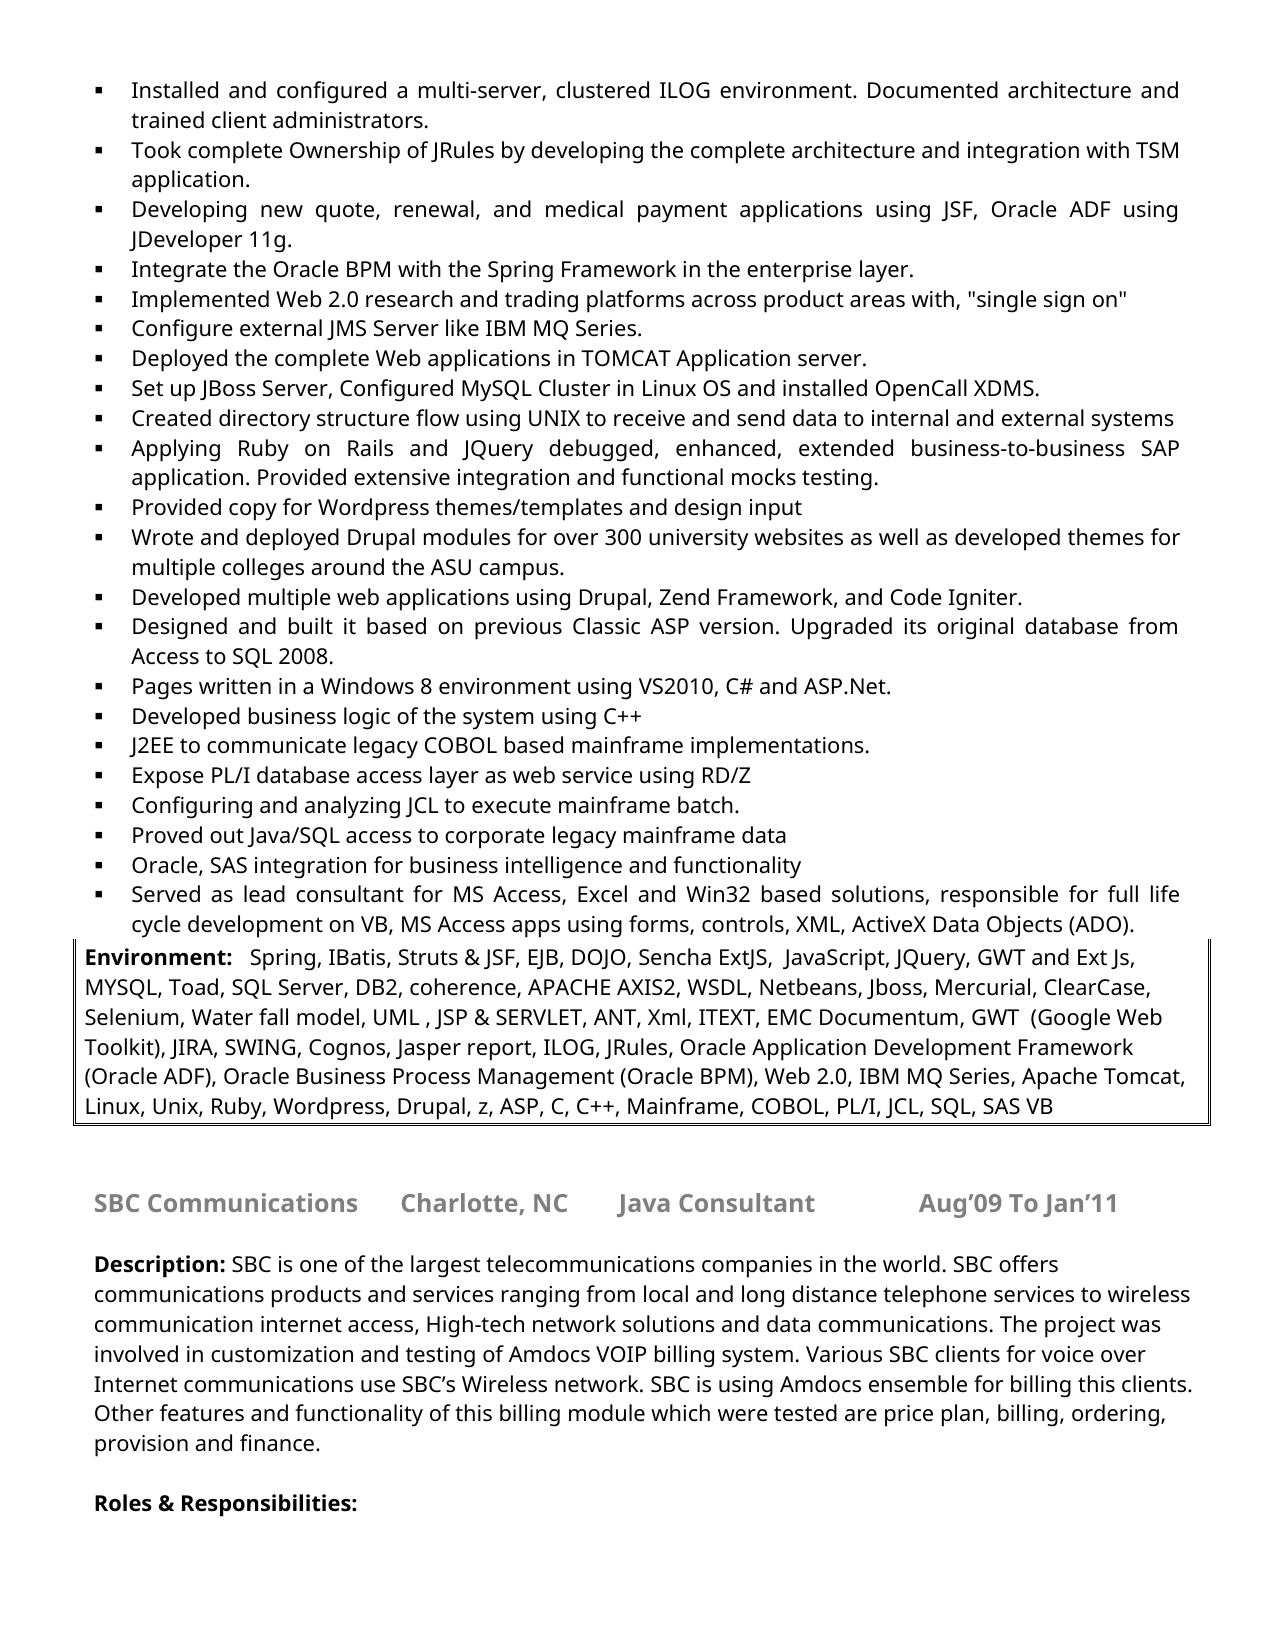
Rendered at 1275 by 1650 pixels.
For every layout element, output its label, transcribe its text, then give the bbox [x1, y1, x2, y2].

list Integrate the Oracle BPM with the Spring Framework in the enterprise layer. [94, 254, 1181, 283]
list Took complete Ownership of JRules by developing the complete architecture and integration with TSM application. [94, 134, 1181, 194]
list Wrote and deployed Drupal modules for over 300 university websites as well as developed themes for multiple colleges around the ASU campus. [94, 522, 1181, 581]
list Proved out Java/SQL access to corporate legacy mainframe data [94, 820, 1181, 849]
list Applying Ruby on Rails and JQuery debugged, enhanced, extended business-to-business SAP application. Provided extensive integration and functional mocks testing. [94, 432, 1181, 492]
list Deployed the complete Web applications in TOMCAT Application server. [94, 343, 1181, 373]
text Roles & Responsibilities: [94, 1488, 1181, 1518]
list Set up JBoss Server, Configured MySQL Cluster in Linux OS and installed OpenCall XDMS. [94, 373, 1181, 403]
list Expose PL/I database access layer as web service using RD/Z [94, 760, 1181, 790]
list Designed and built it based on previous Classic ASP version. Upgraded its original database from Access to SQL 2008. [94, 611, 1181, 671]
list Pages written in a Windows 8 environment using VS2010, C# and ASP.Net. [94, 671, 1181, 701]
list Implemented Web 2.0 research and trading platforms across product areas with, "single sign on" [94, 283, 1181, 313]
list Configure external JMS Server like IBM MQ Series. [94, 313, 1181, 343]
list Developed multiple web applications using Drupal, Zend Framework, and Code Igniter. [94, 581, 1181, 611]
list Installed and configured a multi-server, clustered ILOG environment. Documented architecture and trained client administrators. [94, 75, 1181, 134]
list J2EE to communicate legacy COBOL based mainframe implementations. [94, 730, 1181, 760]
list Served as lead consultant for MS Access, Excel and Win32 based solutions, responsible for full life cycle development on VB, MS Access apps using forms, controls, XML, ActiveX Data Objects (ADO). [94, 879, 1181, 939]
text Environment: Spring, IBatis, Struts & JSF, EJB, DOJO, Sencha ExtJS, JavaScript, JQuery, GWT and Ext Js, MYSQL, Toad, SQL Server, DB2, coherence, APACHE AXIS2, WSDL, Netbeans, Jboss, Mercurial, ClearCase, Selenium, Water fall model, UML , JSP & SERVLET, ANT, Xml, ITEXT, EMC Documentum, GWT (Google Web Toolkit), JIRA, SWING, Cognos, Jasper report, ILOG, JRules, Oracle Application Development Framework (Oracle ADF), Oracle Business Process Management (Oracle BPM), Web 2.0, IBM MQ Series, Apache Tomcat, Linux, Unix, Ruby, Wordpress, Drupal, z, ASP, C, C++, Mainframe, COBOL, PL/I, JCL, SQL, SAS VB [76, 940, 1208, 1123]
list Configuring and analyzing JCL to execute mainframe batch. [94, 790, 1181, 820]
list Oracle, SAS integration for business intelligence and functionality [94, 849, 1181, 879]
text SBC Communications Charlotte, NC Java Consultant Aug’09 To Jan’11 [94, 1186, 1181, 1220]
list Developing new quote, renewal, and medical payment applications using JSF, Oracle ADF using JDeveloper 11g. [94, 194, 1181, 254]
text Description: SBC is one of the largest telecommunications companies in the world. SBC offers communications products and services ranging from local and long distance telephone services to wireless communication internet access, High-tech network solutions and data communications. The project was involved in customization and testing of Amdocs VOIP billing system. Various SBC clients for voice over Internet communications use SBC’s Wireless network. SBC is using Amdocs ensemble for billing this clients. Other features and functionality of this billing module which were tested are price plan, billing, ordering, provision and finance. [94, 1249, 1200, 1458]
list Created directory structure flow using UNIX to receive and send data to internal and external systems [94, 403, 1181, 432]
list Provided copy for Wordpress themes/templates and design input [94, 492, 1181, 522]
list Developed business logic of the system using C++ [94, 701, 1181, 730]
